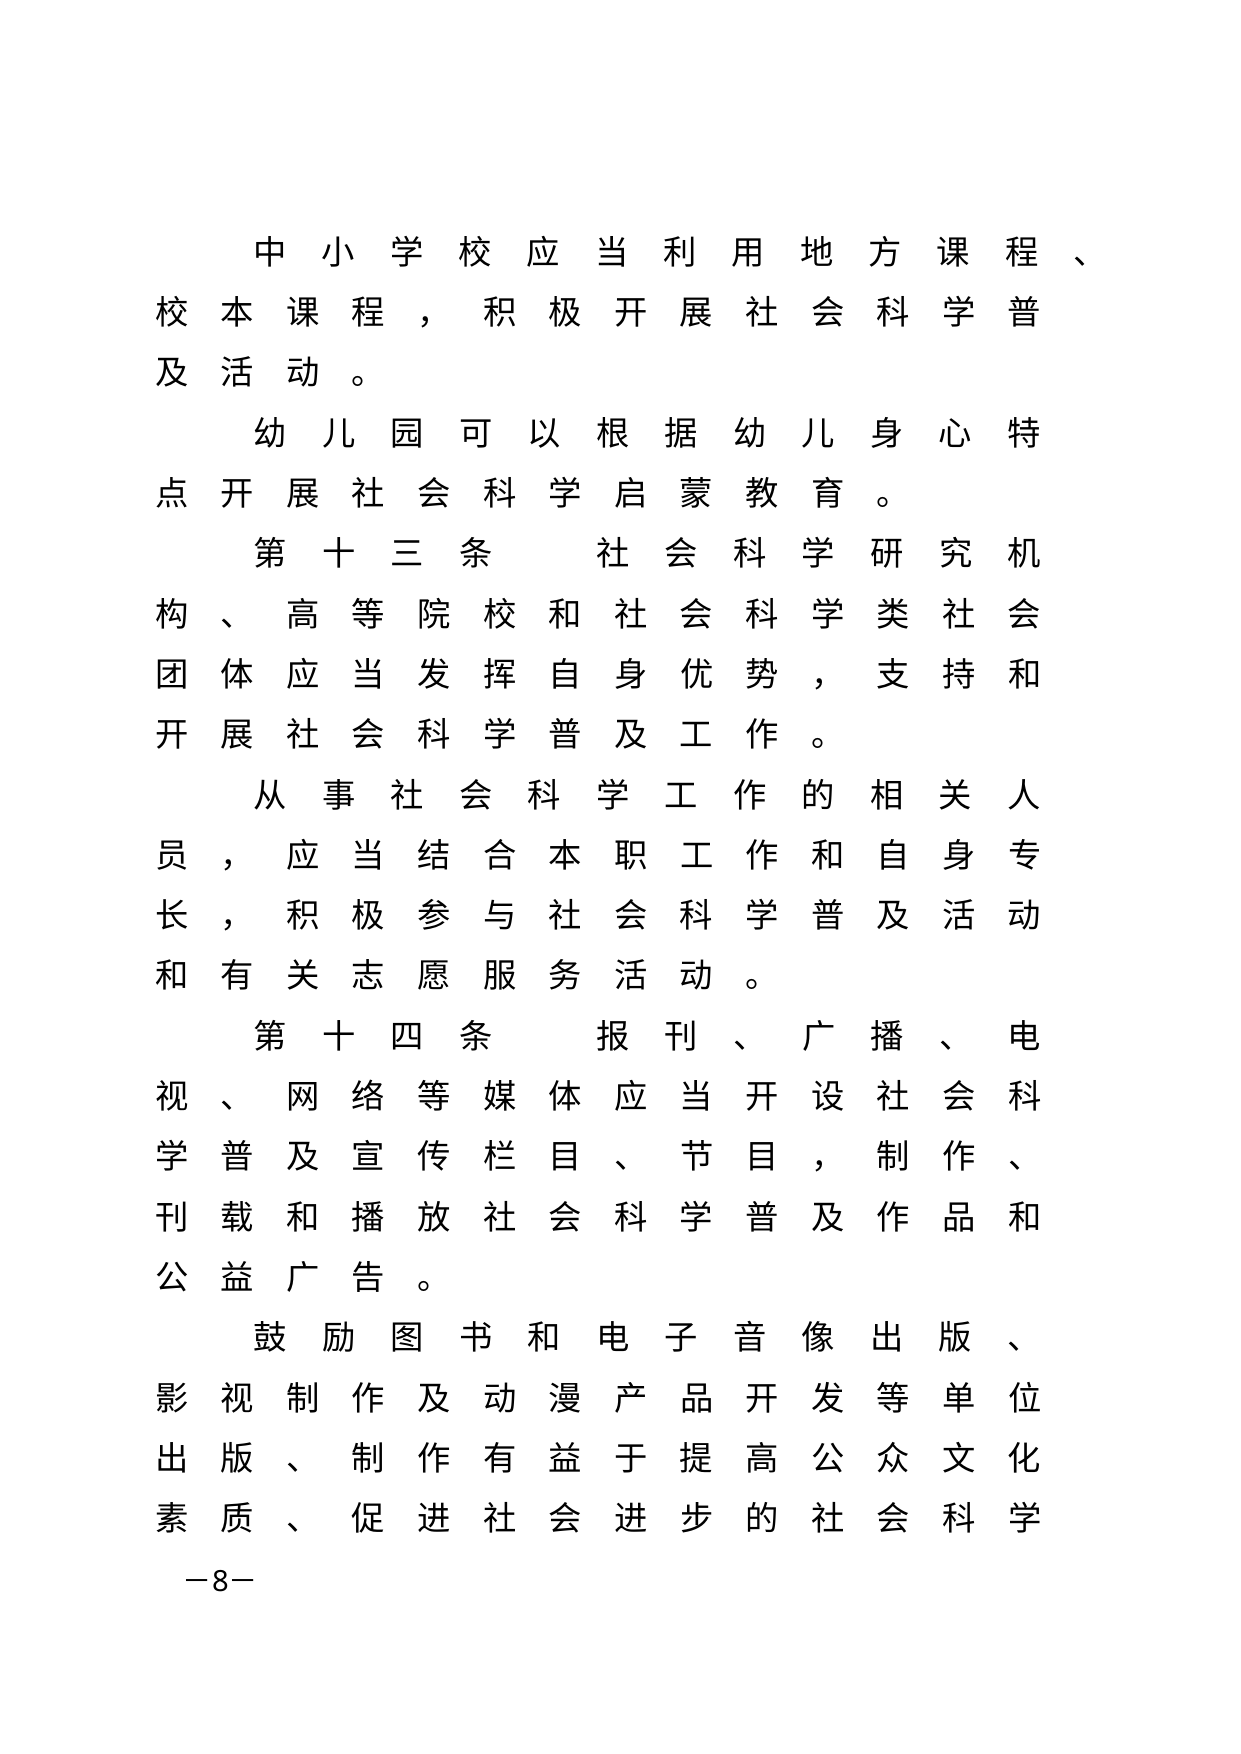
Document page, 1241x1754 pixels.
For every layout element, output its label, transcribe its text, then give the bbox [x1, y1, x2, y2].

text 第十三条 社会科学研究机构、高等院校和社会科学类社会团体应当发挥自身优势，支持和开展社会科学普及工作。 [155, 521, 1073, 762]
text 中小学校应当利用地方课程、校本课程，积极开展社会科学普及活动。 [155, 219, 1073, 400]
text 幼儿园可以根据幼儿身心特点开展社会科学启蒙教育。 [155, 400, 1073, 521]
text 鼓励图书和电子音像出版、影视制作及动漫产品开发等单位出版、制作有益于提高公众文化素质、促进社会进步的社会科学普及作品。 [155, 1305, 1073, 1546]
text 从事社会科学工作的相关人员，应当结合本职工作和自身专长，积极参与社会科学普及活动和有关志愿服务活动。 [155, 762, 1073, 1003]
text 第十四条 报刊、广播、电视、网络等媒体应当开设社会科学普及宣传栏目、节目，制作、刊载和播放社会科学普及作品和公益广告。 [155, 1003, 1073, 1305]
